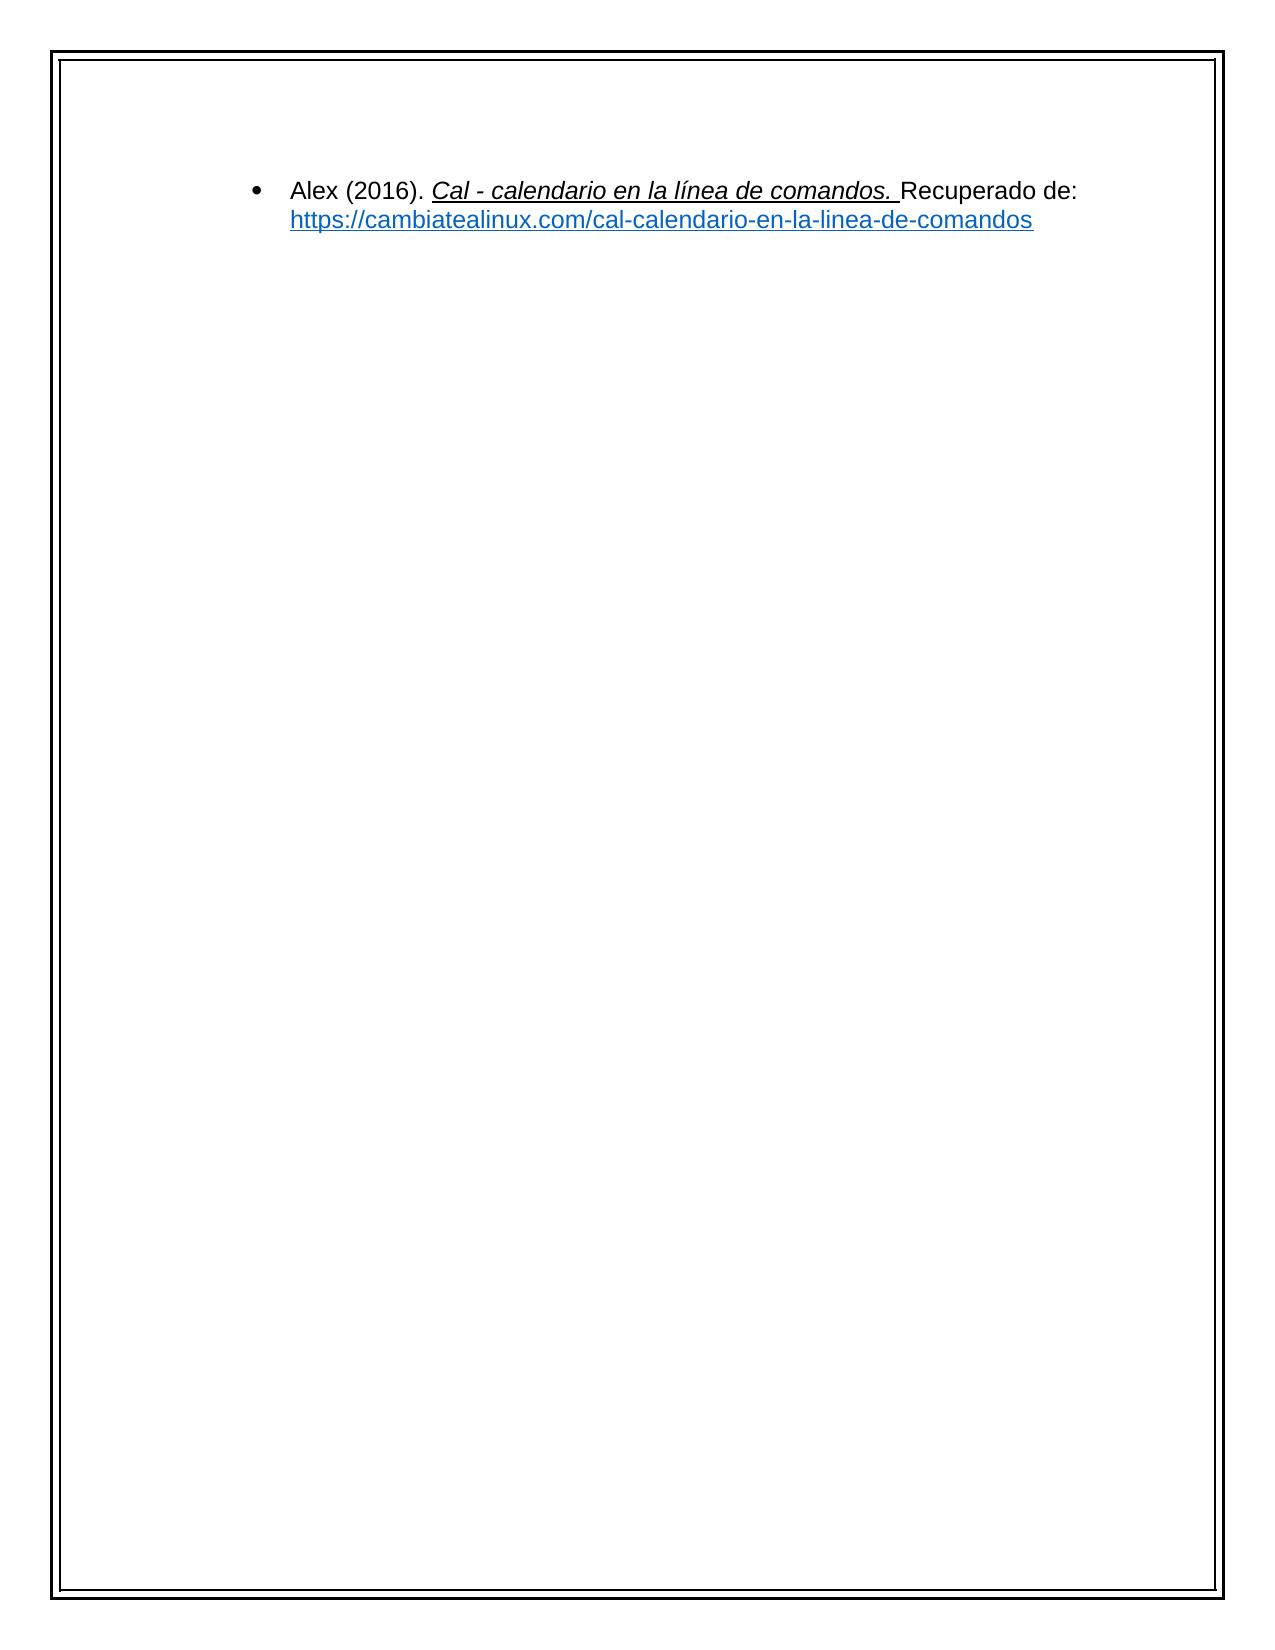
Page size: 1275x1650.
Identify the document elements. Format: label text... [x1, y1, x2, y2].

list Alex (2016). Cal - calendario en la línea de comandos. Recuperado de: https://cambiatealinux.com/cal-calendario-en-la-linea-de-comandos [252, 176, 1098, 234]
